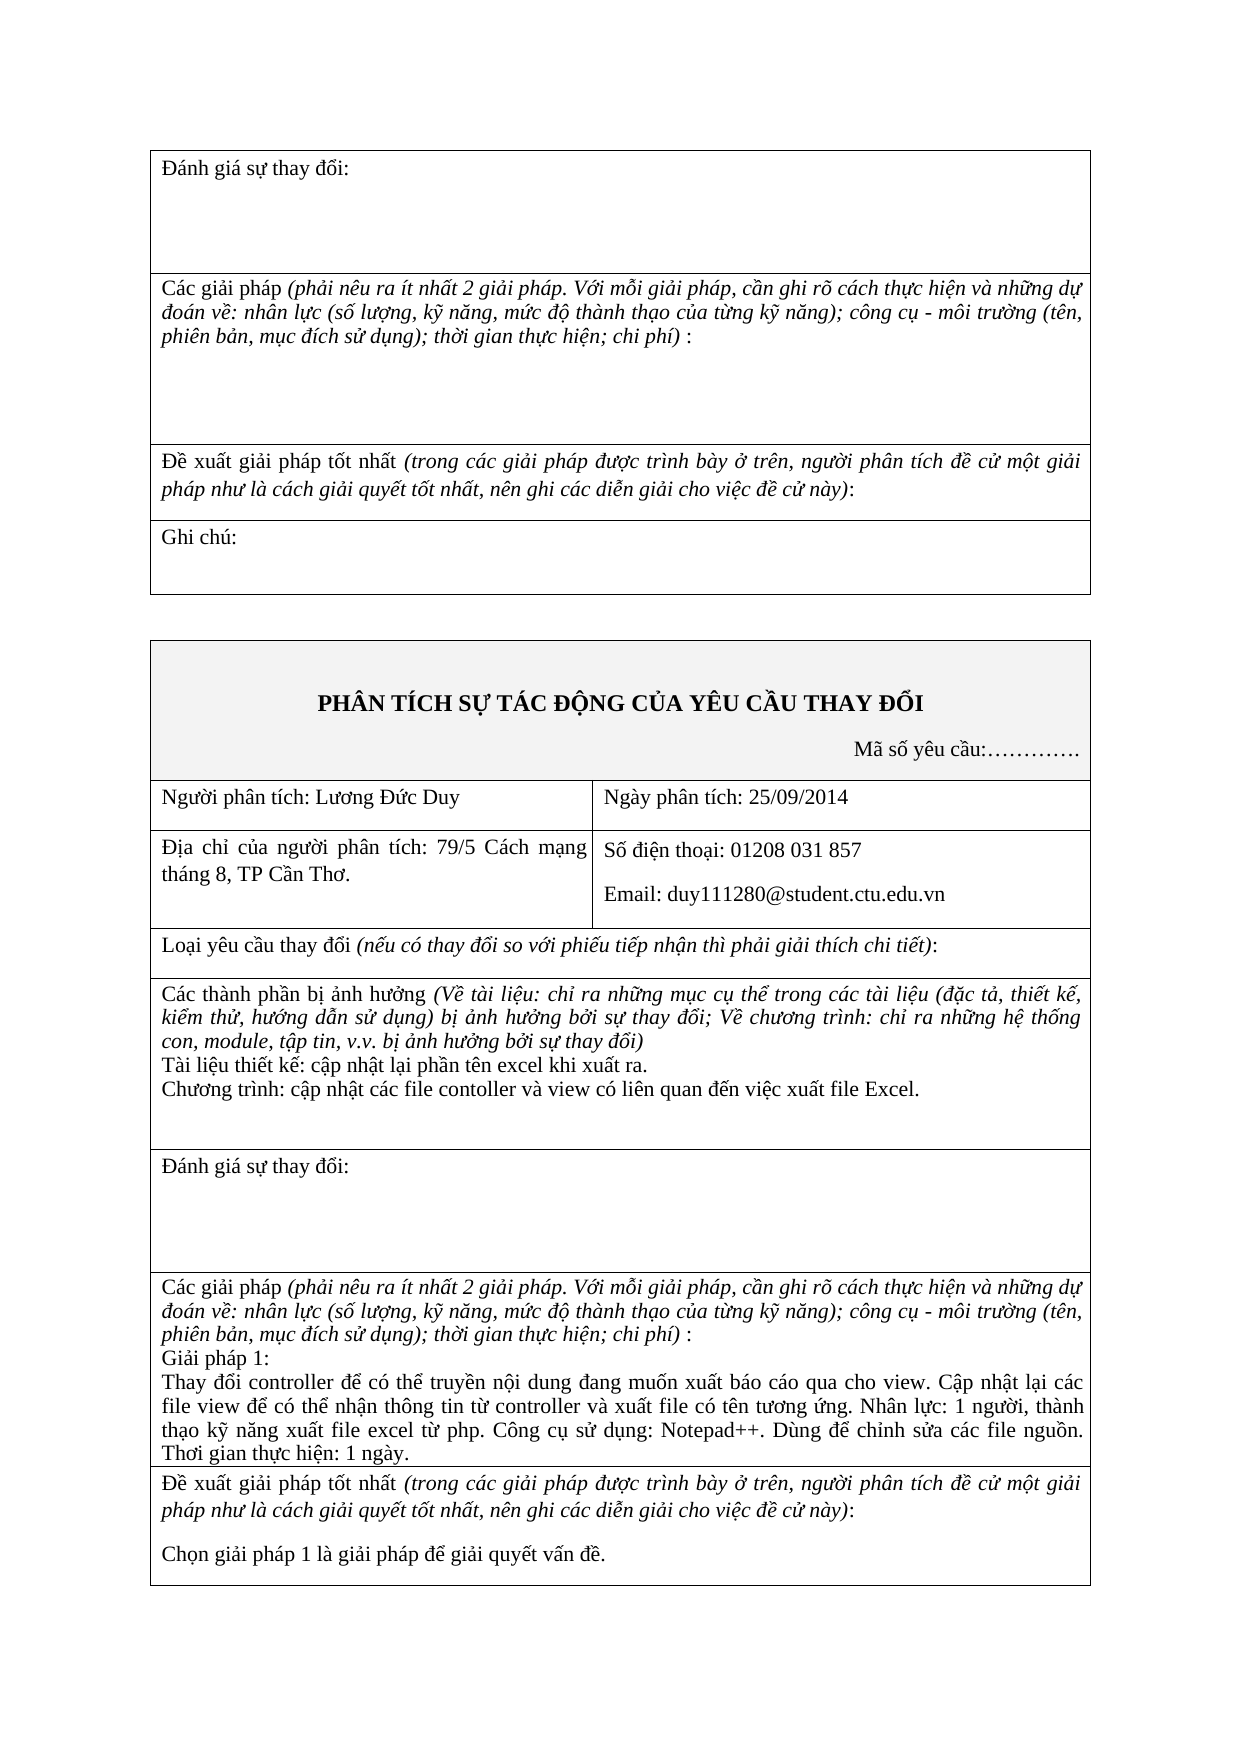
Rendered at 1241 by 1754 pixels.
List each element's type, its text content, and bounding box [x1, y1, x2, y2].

table_cell Đề xuất giải pháp tốt nhất (trong các giải pháp được trình bày ở trên, người phân tích đề cử một giải pháp như là cách giải quyết tốt nhất, nên ghi các diễn giải cho việc đề cử này): Chọn giải pháp 1 là giải pháp để giải quyết vấn đề. [151, 1467, 1090, 1585]
table_cell Các thành phần bị ảnh hưởng (Về tài liệu: chỉ ra những mục cụ thể trong các tài liệu (đặc tả, thiết kế, kiểm thử, hướng dẫn sử dụng) bị ảnh hưởng bởi sự thay đổi; Về chương trình: chỉ ra những hệ thống con, module, tập tin, v.v. bị ảnh hưởng bởi sự thay đổi) Tài liệu thiết kế: cập nhật lại phần tên excel khi xuất ra. Chương trình: cập nhật các file contoller và view có liên quan đến việc xuất file Excel. [151, 979, 1090, 1149]
table_cell Loại yêu cầu thay đổi (nếu có thay đổi so với phiếu tiếp nhận thì phải giải thích chi tiết): [151, 929, 1090, 978]
table_cell Đánh giá sự thay đổi: [151, 151, 1090, 273]
table_cell Địa chỉ của người phân tích: 79/5 Cách mạng tháng 8, TP Cần Thơ. [151, 831, 592, 928]
table_cell Ngày phân tích: 25/09/2014 [593, 781, 1090, 830]
table_cell Đề xuất giải pháp tốt nhất (trong các giải pháp được trình bày ở trên, người phân tích đề cử một giải pháp như là cách giải quyết tốt nhất, nên ghi các diễn giải cho việc đề cử này): [151, 445, 1090, 519]
table_cell Các giải pháp (phải nêu ra ít nhất 2 giải pháp. Với mỗi giải pháp, cần ghi rõ cách thực hiện và những dự đoán về: nhân lực (số lượng, kỹ năng, mức độ thành thạo của từng kỹ năng); công cụ - môi trường (tên, phiên bản, mục đích sử dụng); thời gian thực hiện; chi phí) : Giải pháp 1: Thay đổi controller để có thể truyền nội dung đang muốn xuất báo cáo qua cho view. Cập nhật lại các file view để có thể nhận thông tin từ controller và xuất file có tên tương ứng. Nhân lực: 1 người, thành thạo kỹ năng xuất file excel từ php. Công cụ sử dụng: Notepad++. Dùng để chỉnh sửa các file nguồn. Thơi gian thực hiện: 1 ngày. [151, 1273, 1090, 1466]
table_cell Các giải pháp (phải nêu ra ít nhất 2 giải pháp. Với mỗi giải pháp, cần ghi rõ cách thực hiện và những dự đoán về: nhân lực (số lượng, kỹ năng, mức độ thành thạo của từng kỹ năng); công cụ - môi trường (tên, phiên bản, mục đích sử dụng); thời gian thực hiện; chi phí) : [151, 274, 1090, 444]
table_cell Số điện thoại: 01208 031 857 Email: duy111280@student.ctu.edu.vn [593, 831, 1090, 928]
table_cell Đánh giá sự thay đổi: [151, 1150, 1090, 1272]
table_cell Người phân tích: Lương Đức Duy [151, 781, 592, 830]
table_cell Ghi chú: [151, 521, 1090, 593]
table_header PHÂN TÍCH SỰ TÁC ĐỘNG CỦA YÊU CẦU THAY ĐỔI Mã số yêu cầu:…………. [151, 641, 1090, 780]
